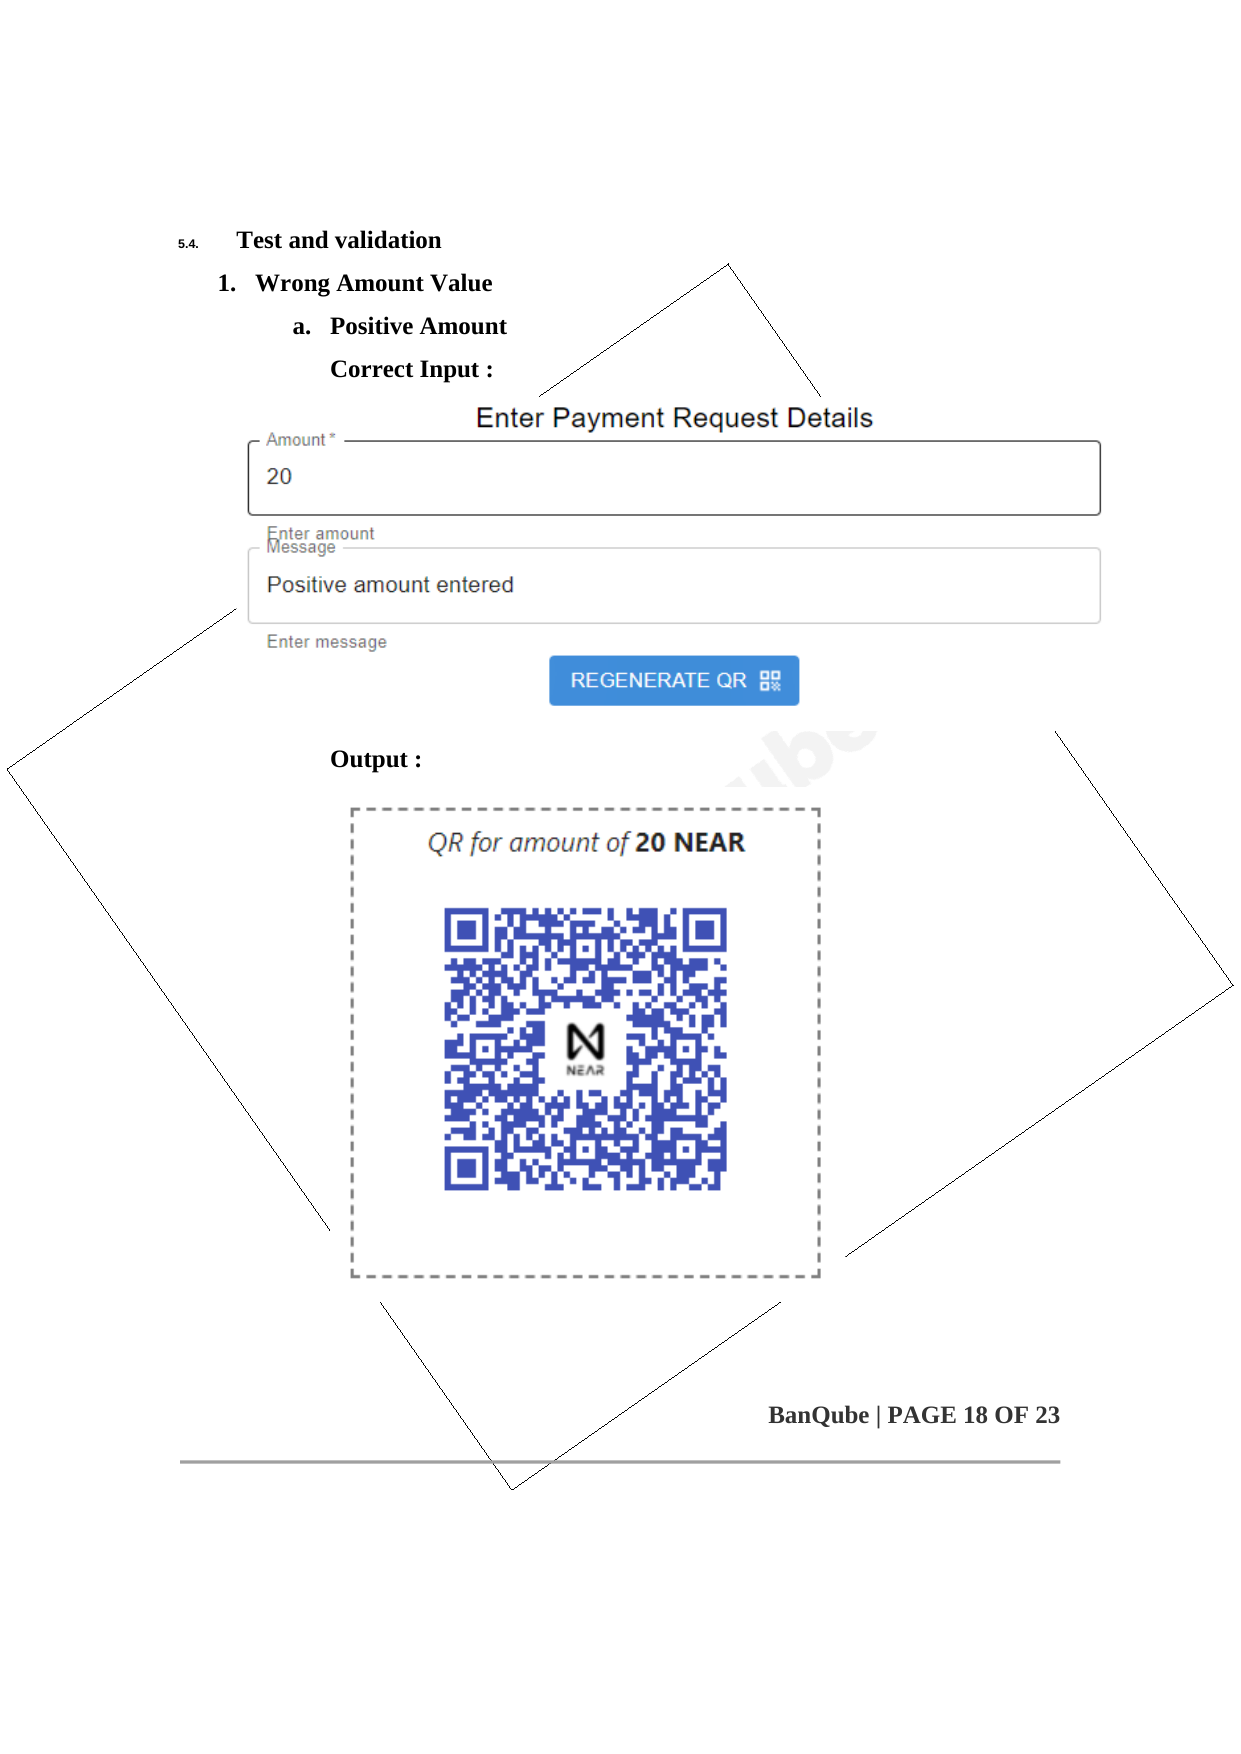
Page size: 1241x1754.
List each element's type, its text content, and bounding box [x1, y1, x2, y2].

text BanQube | PAGE 18 OF 23 [180, 1401, 1060, 1429]
picture [236, 397, 1117, 731]
picture [330, 787, 846, 1302]
list Positive Amount [292, 311, 1060, 340]
text Correct Input : [180, 354, 1060, 383]
text Output : [311, 744, 1060, 773]
list Wrong Amount Value [217, 268, 1060, 297]
list Test and validation [199, 225, 1060, 254]
